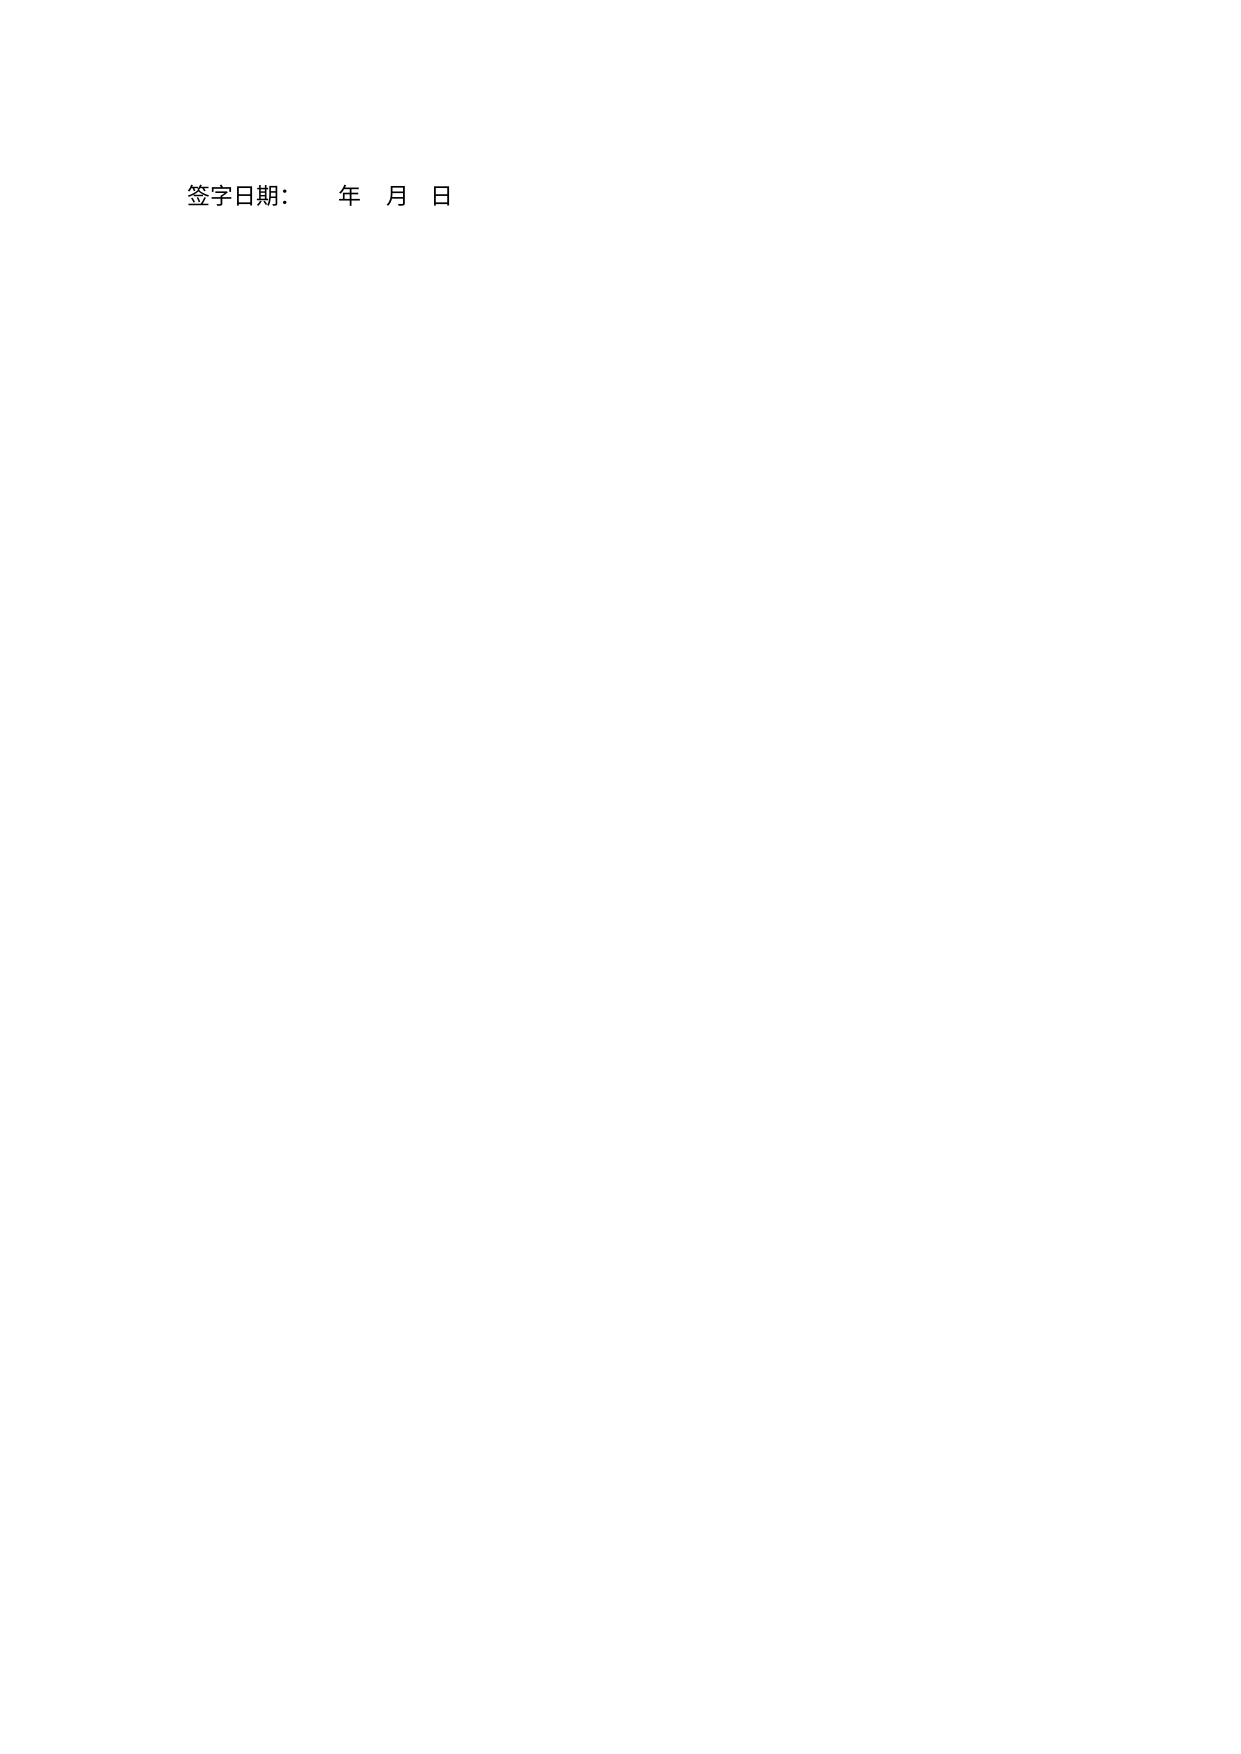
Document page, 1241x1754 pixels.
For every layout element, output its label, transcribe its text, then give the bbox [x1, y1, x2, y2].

text 签字日期： 年 月 日 [187, 162, 1053, 227]
